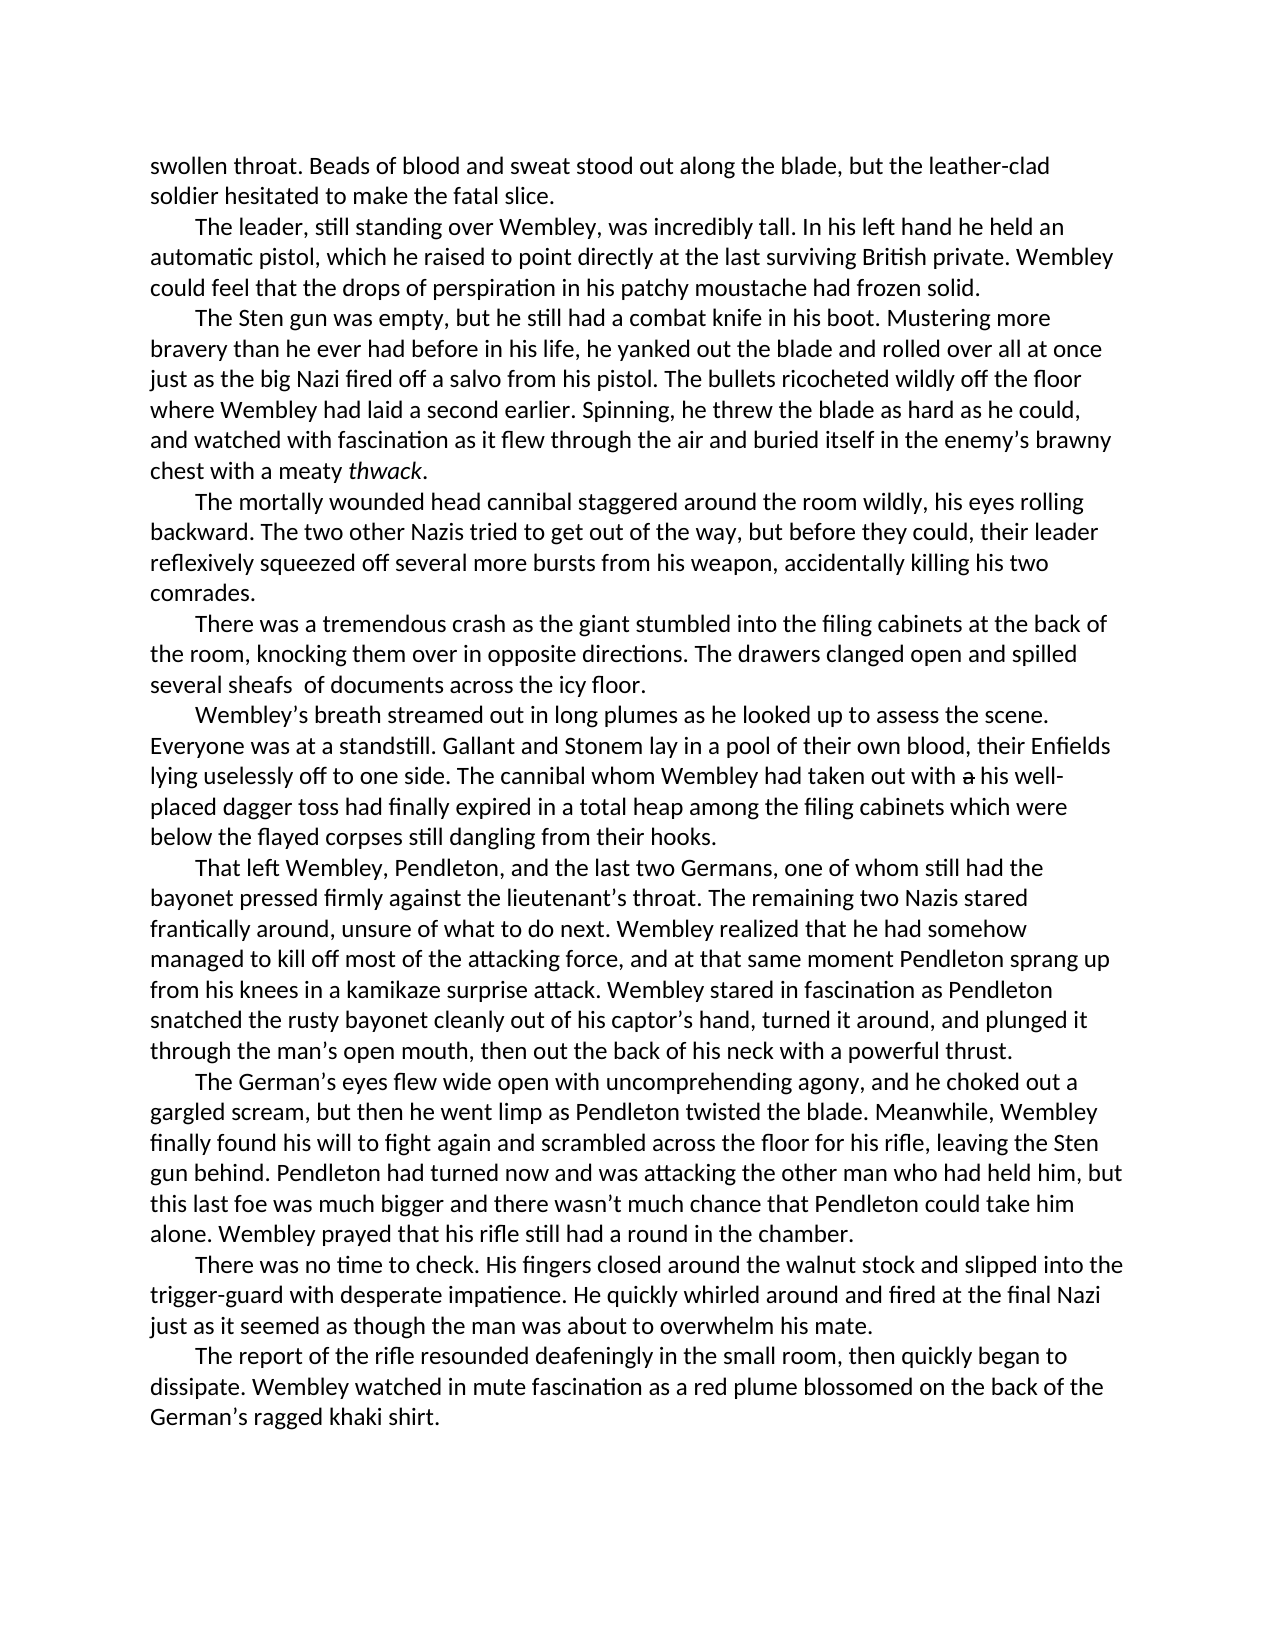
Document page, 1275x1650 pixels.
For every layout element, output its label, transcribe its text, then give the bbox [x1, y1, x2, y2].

text Wembley’s breath streamed out in long plumes as he looked up to assess the scene. Everyone was at a standstill. Gallant and Stonem lay in a pool of their own blood, their Enfields lying uselessly off to one side. The cannibal whom Wembley had taken out with a his well-placed dagger toss had finally expired in a total heap among the filing cabinets which were below the flayed corpses still dangling from their hooks. [150, 699, 1125, 852]
text There was no time to check. His fingers closed around the walnut stock and slipped into the trigger-guard with desperate impatience. He quickly whirled around and fired at the final Nazi just as it seemed as though the man was about to overwhelm his mate. [150, 1249, 1125, 1340]
text There was a tremendous crash as the giant stumbled into the filing cabinets at the back of the room, knocking them over in opposite directions. The drawers clanged open and spilled several sheafs of documents across the icy floor. [150, 608, 1125, 699]
text The Sten gun was empty, but he still had a combat knife in his boot. Mustering more bravery than he ever had before in his life, he yanked out the blade and rolled over all at once just as the big Nazi fired off a salvo from his pistol. The bullets ricocheted wildly off the floor where Wembley had laid a second earlier. Spinning, he threw the blade as hard as he could, and watched with fascination as it flew through the air and buried itself in the enemy’s brawny chest with a meaty thwack. [150, 303, 1125, 486]
text The leader, still standing over Wembley, was incredibly tall. In his left hand he held an automatic pistol, which he raised to point directly at the last surviving British private. Wembley could feel that the drops of perspiration in his patchy moustache had frozen solid. [150, 211, 1125, 303]
text The German’s eyes flew wide open with uncomprehending agony, and he choked out a gargled scream, but then he went limp as Pendleton twisted the blade. Meanwhile, Wembley finally found his will to fight again and scrambled across the floor for his rifle, leaving the Sten gun behind. Pendleton had turned now and was attacking the other man who had held him, but this last foe was much bigger and there wasn’t much chance that Pendleton could take him alone. Wembley prayed that his rifle still had a round in the chamber. [150, 1066, 1125, 1249]
text That left Wembley, Pendleton, and the last two Germans, one of whom still had the bayonet pressed firmly against the lieutenant’s throat. The remaining two Nazis stared frantically around, unsure of what to do next. Wembley realized that he had somehow managed to kill off most of the attacking force, and at that same moment Pendleton sprang up from his knees in a kamikaze surprise attack. Wembley stared in fascination as Pendleton snatched the rusty bayonet cleanly out of his captor’s hand, turned it around, and plunged it through the man’s open mouth, then out the back of his neck with a powerful thrust. [150, 852, 1125, 1066]
text The mortally wounded head cannibal staggered around the room wildly, his eyes rolling backward. The two other Nazis tried to get out of the way, but before they could, their leader reflexively squeezed off several more bursts from his weapon, accidentally killing his two comrades. [150, 486, 1125, 608]
text The report of the rifle resounded deafeningly in the small room, then quickly began to dissipate. Wembley watched in mute fascination as a red plume blossomed on the back of the German’s ragged khaki shirt. [150, 1340, 1125, 1432]
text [150, 150, 1125, 211]
